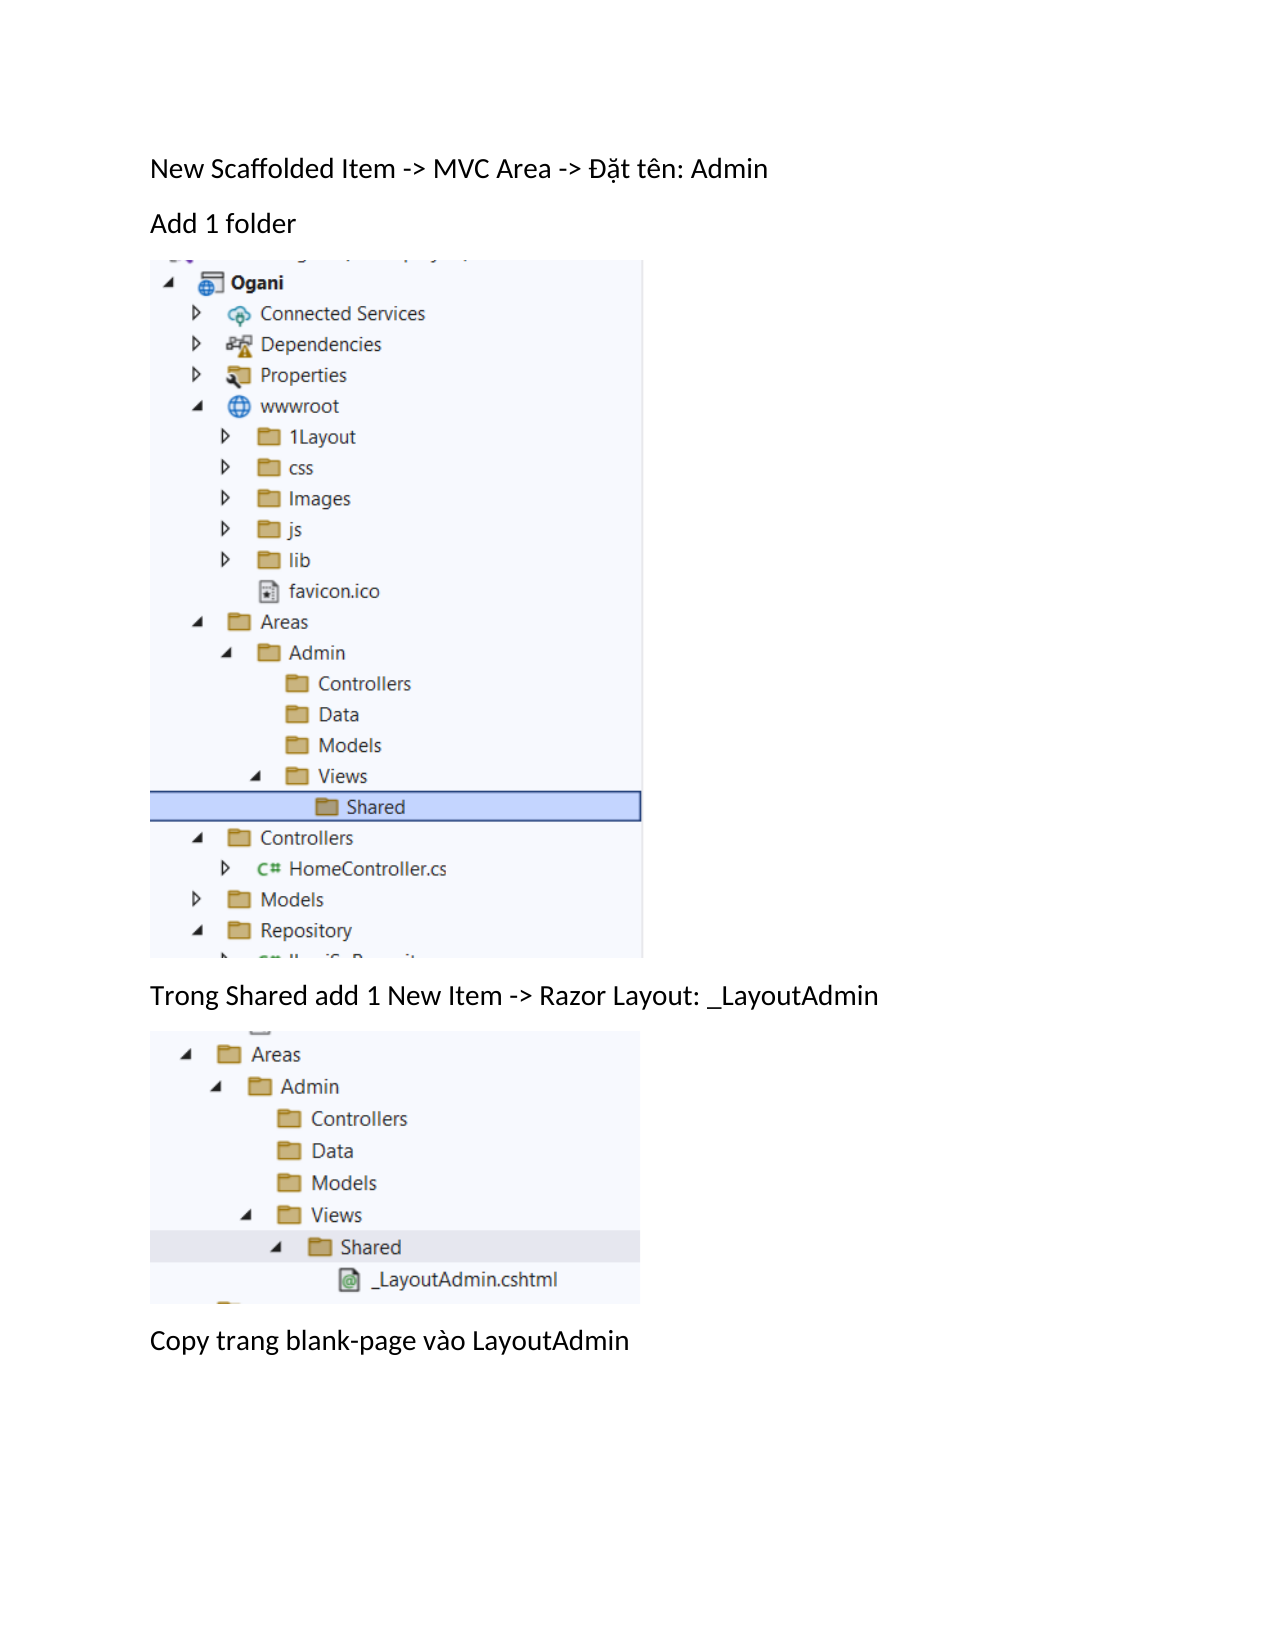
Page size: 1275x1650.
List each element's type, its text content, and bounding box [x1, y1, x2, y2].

text Add 1 folder [150, 205, 1125, 241]
picture [150, 260, 644, 958]
text Copy trang blank-page vào LayoutAdmin [150, 1322, 1125, 1358]
picture [150, 1031, 640, 1304]
text New Scaffolded Item -> MVC Area -> Đặt tên: Admin [150, 150, 1125, 186]
text Trong Shared add 1 New Item -> Razor Layout: _LayoutAdmin [150, 977, 1125, 1012]
